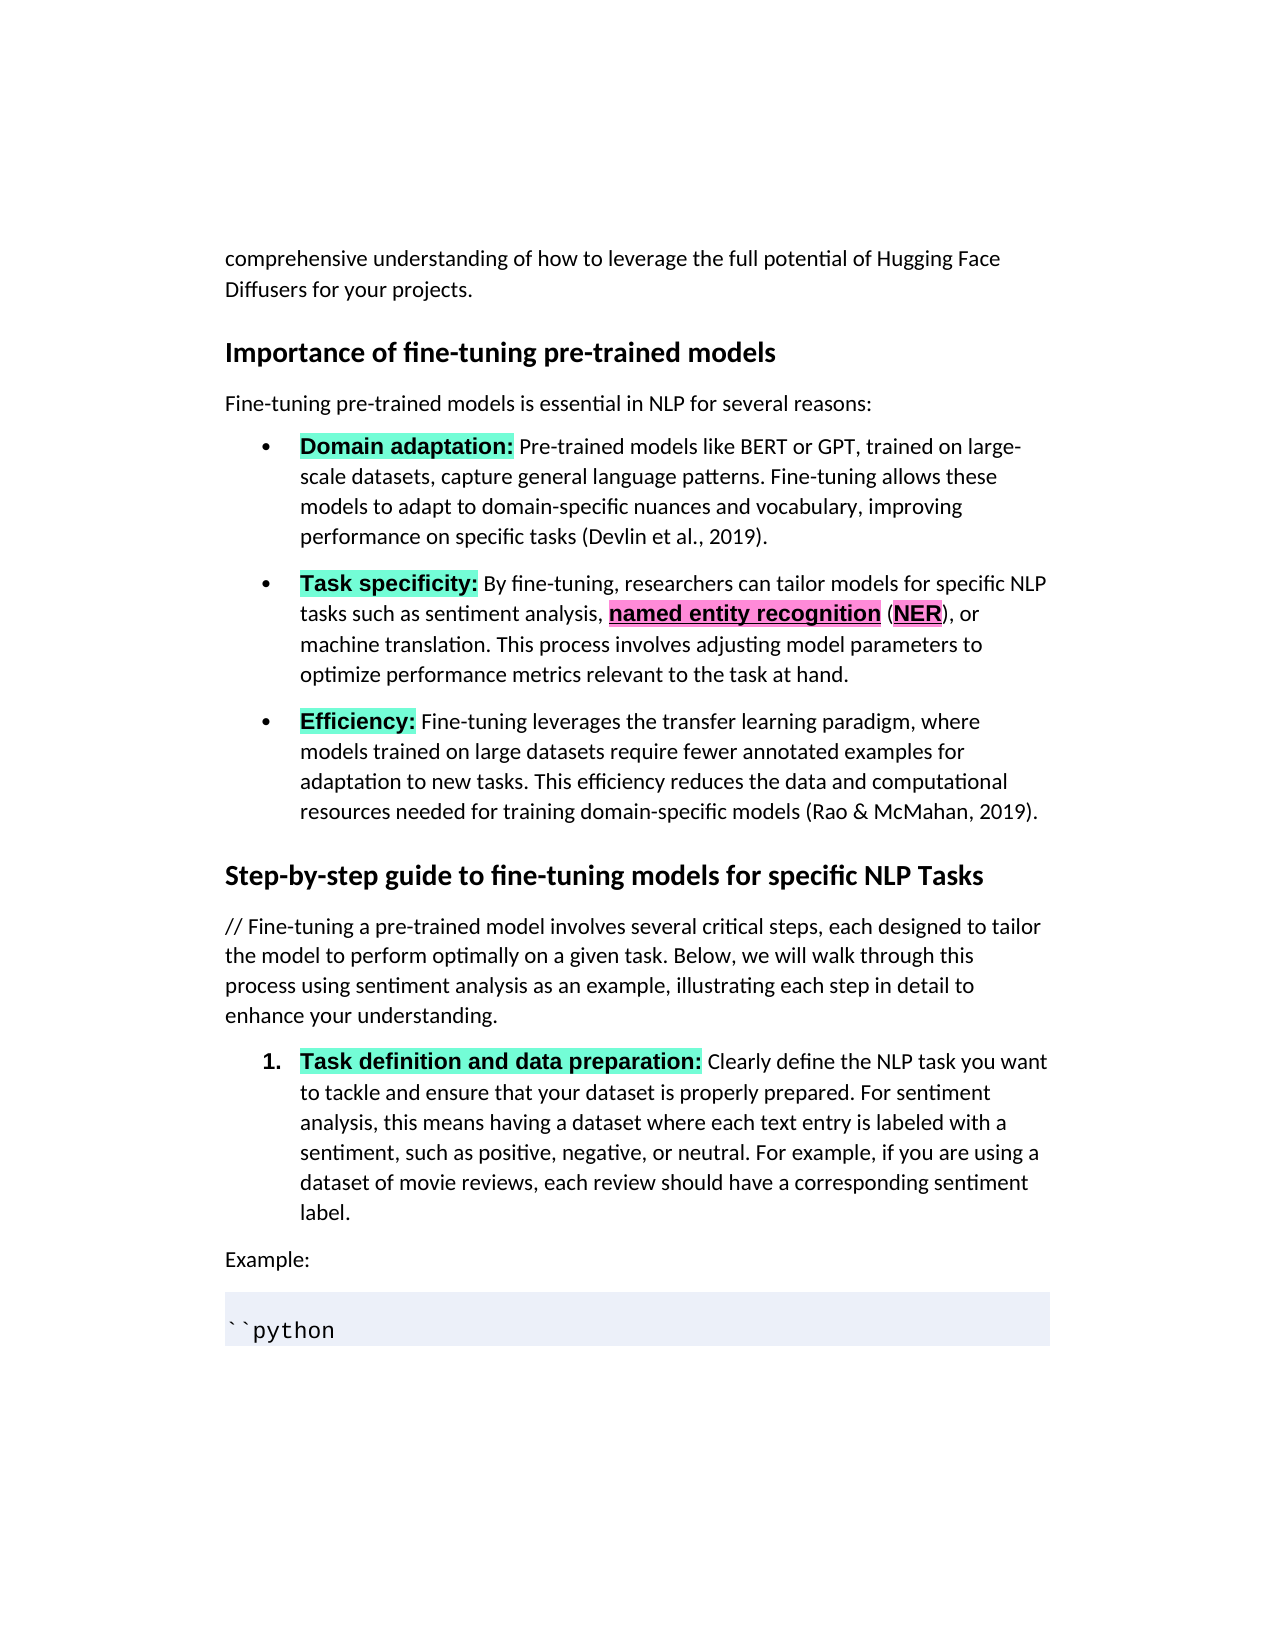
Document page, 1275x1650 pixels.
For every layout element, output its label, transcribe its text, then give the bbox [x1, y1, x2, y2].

text ``python [225, 1292, 1050, 1346]
subtitle Step-by-step guide to fine-tuning models for specific NLP Tasks [225, 857, 1050, 892]
list Domain adaptation: Pre-trained models like BERT or GPT, trained on large-scale datasets, capture general language patterns. Fine-tuning allows these models to adapt to domain-specific nuances and vocabulary, improving performance on specific tasks (Devlin et al., 2019). [262, 432, 1050, 551]
text // Fine-tuning a pre-trained model involves several critical steps, each designed to tailor the model to perform optimally on a given task. Below, we will walk through this process using sentiment analysis as an example, illustrating each step in detail to enhance your understanding. [225, 912, 1050, 1029]
subtitle Importance of fine-tuning pre-trained models [225, 334, 1050, 370]
text Example: [225, 1245, 1050, 1273]
list Task definition and data preparation: Clearly define the NLP task you want to tackle and ensure that your dataset is properly prepared. For sentiment analysis, this means having a dataset where each text entry is labeled with a sentiment, such as positive, negative, or neutral. For example, if you are using a dataset of movie reviews, each review should have a corresponding sentiment label. [262, 1047, 1050, 1226]
list Efficiency: Fine-tuning leverages the transfer learning paradigm, where models trained on large datasets require fewer annotated examples for adaptation to new tasks. This efficiency reduces the data and computational resources needed for training domain-specific models (Rao & McMahan, 2019). [262, 707, 1050, 826]
list Task specificity: By fine-tuning, researchers can tailor models for specific NLP tasks such as sentiment analysis, named entity recognition (NER), or machine translation. This process involves adjusting model parameters to optimize performance metrics relevant to the task at hand. [262, 569, 1050, 688]
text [225, 244, 1050, 303]
text Fine-tuning pre-trained models is essential in NLP for several reasons: [225, 389, 1050, 417]
